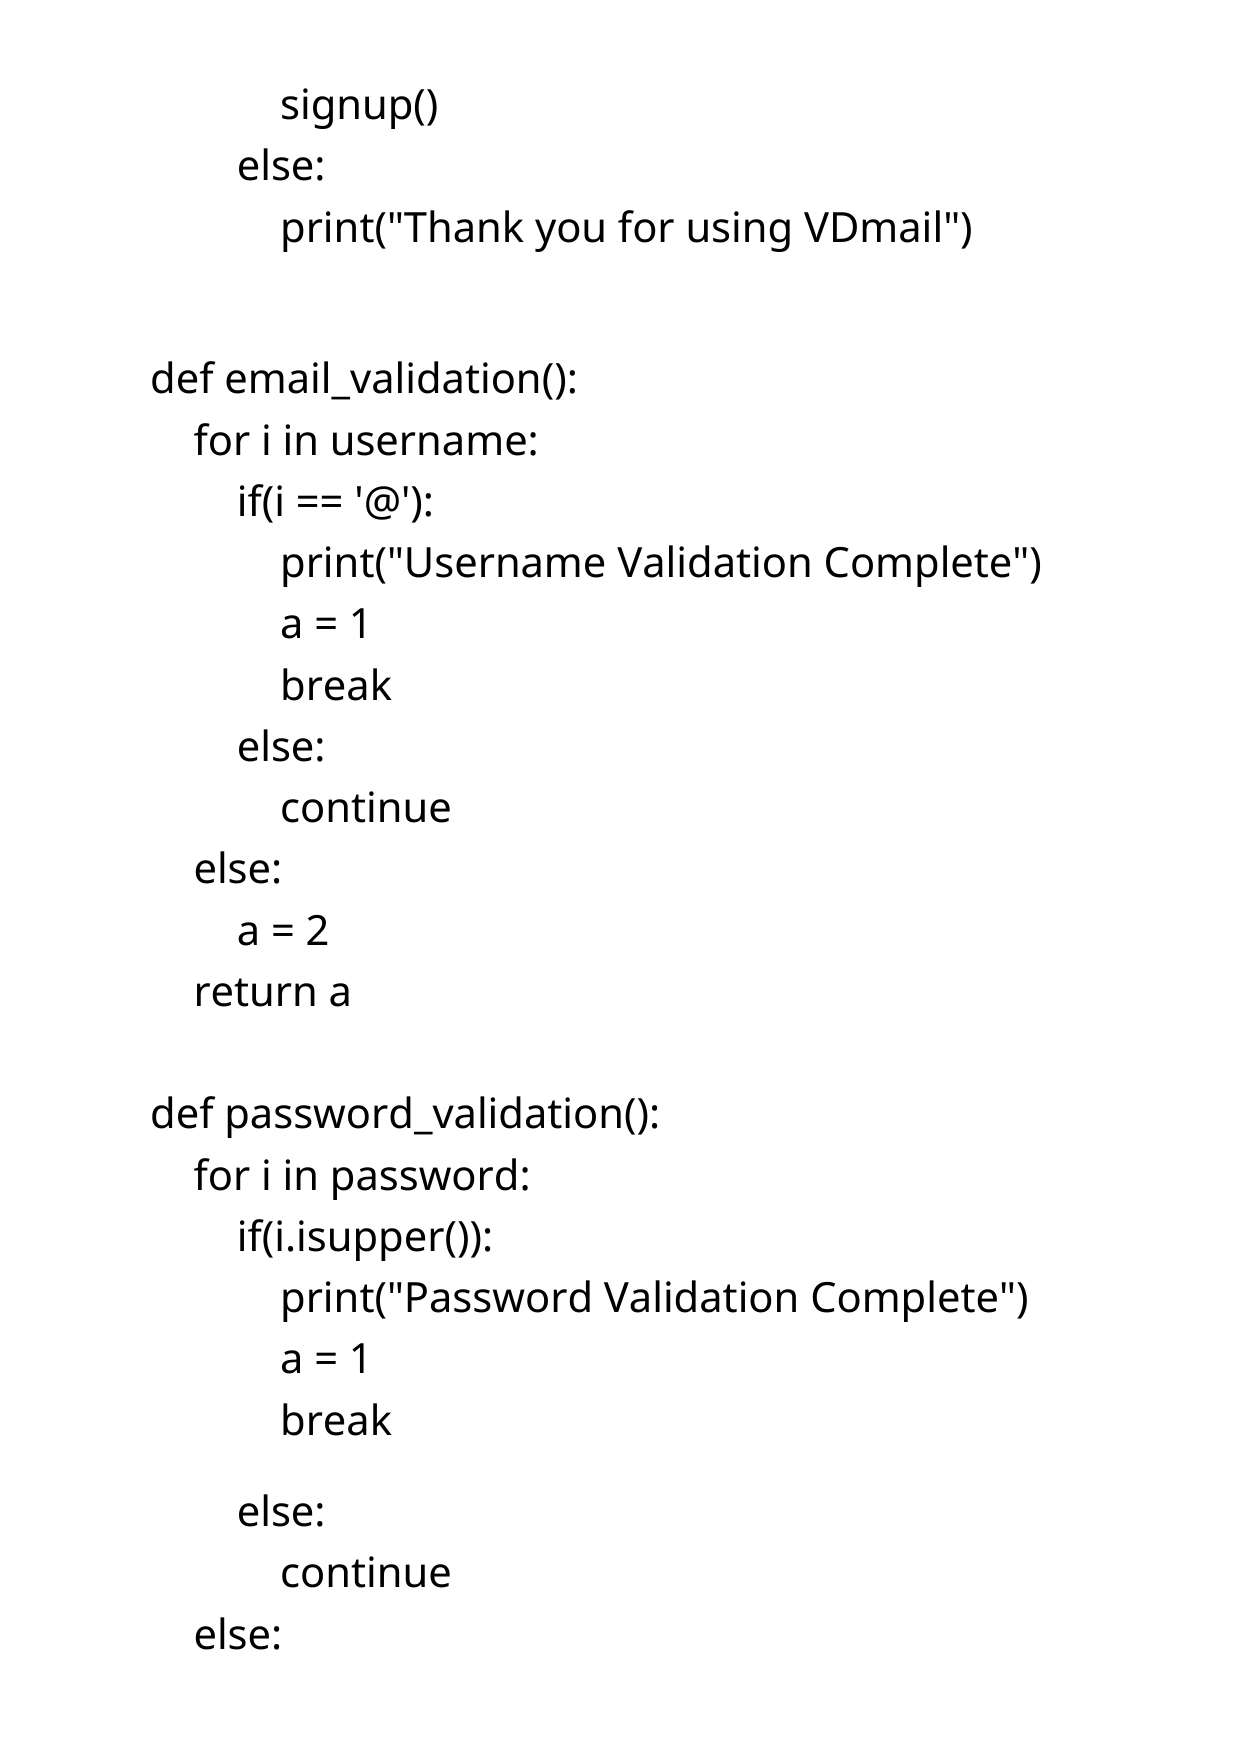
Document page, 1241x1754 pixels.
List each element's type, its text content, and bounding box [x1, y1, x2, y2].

text else: [150, 839, 1165, 896]
text print("Password Validation Complete") [150, 1268, 1165, 1325]
text continue [150, 1543, 1165, 1600]
text break [150, 1391, 1165, 1447]
text else: [150, 1482, 1165, 1539]
text else: [150, 717, 1165, 774]
text signup() [150, 75, 1165, 132]
text a = 2 [150, 901, 1165, 957]
text if(i == '@'): [150, 472, 1165, 529]
text for i in username: [150, 411, 1165, 467]
text a = 1 [150, 1329, 1165, 1386]
text else: [150, 136, 1165, 193]
text for i in password: [150, 1146, 1165, 1202]
text def password_validation(): [150, 1084, 1165, 1141]
text if(i.isupper()): [150, 1207, 1165, 1264]
text else: [150, 1604, 1165, 1661]
text return a [150, 962, 1165, 1019]
text break [150, 656, 1165, 712]
text continue [150, 778, 1165, 835]
text def email_validation(): [150, 349, 1165, 406]
text print("Thank you for using VDmail") [150, 197, 1165, 254]
text a = 1 [150, 594, 1165, 651]
text print("Username Validation Complete") [150, 533, 1165, 590]
